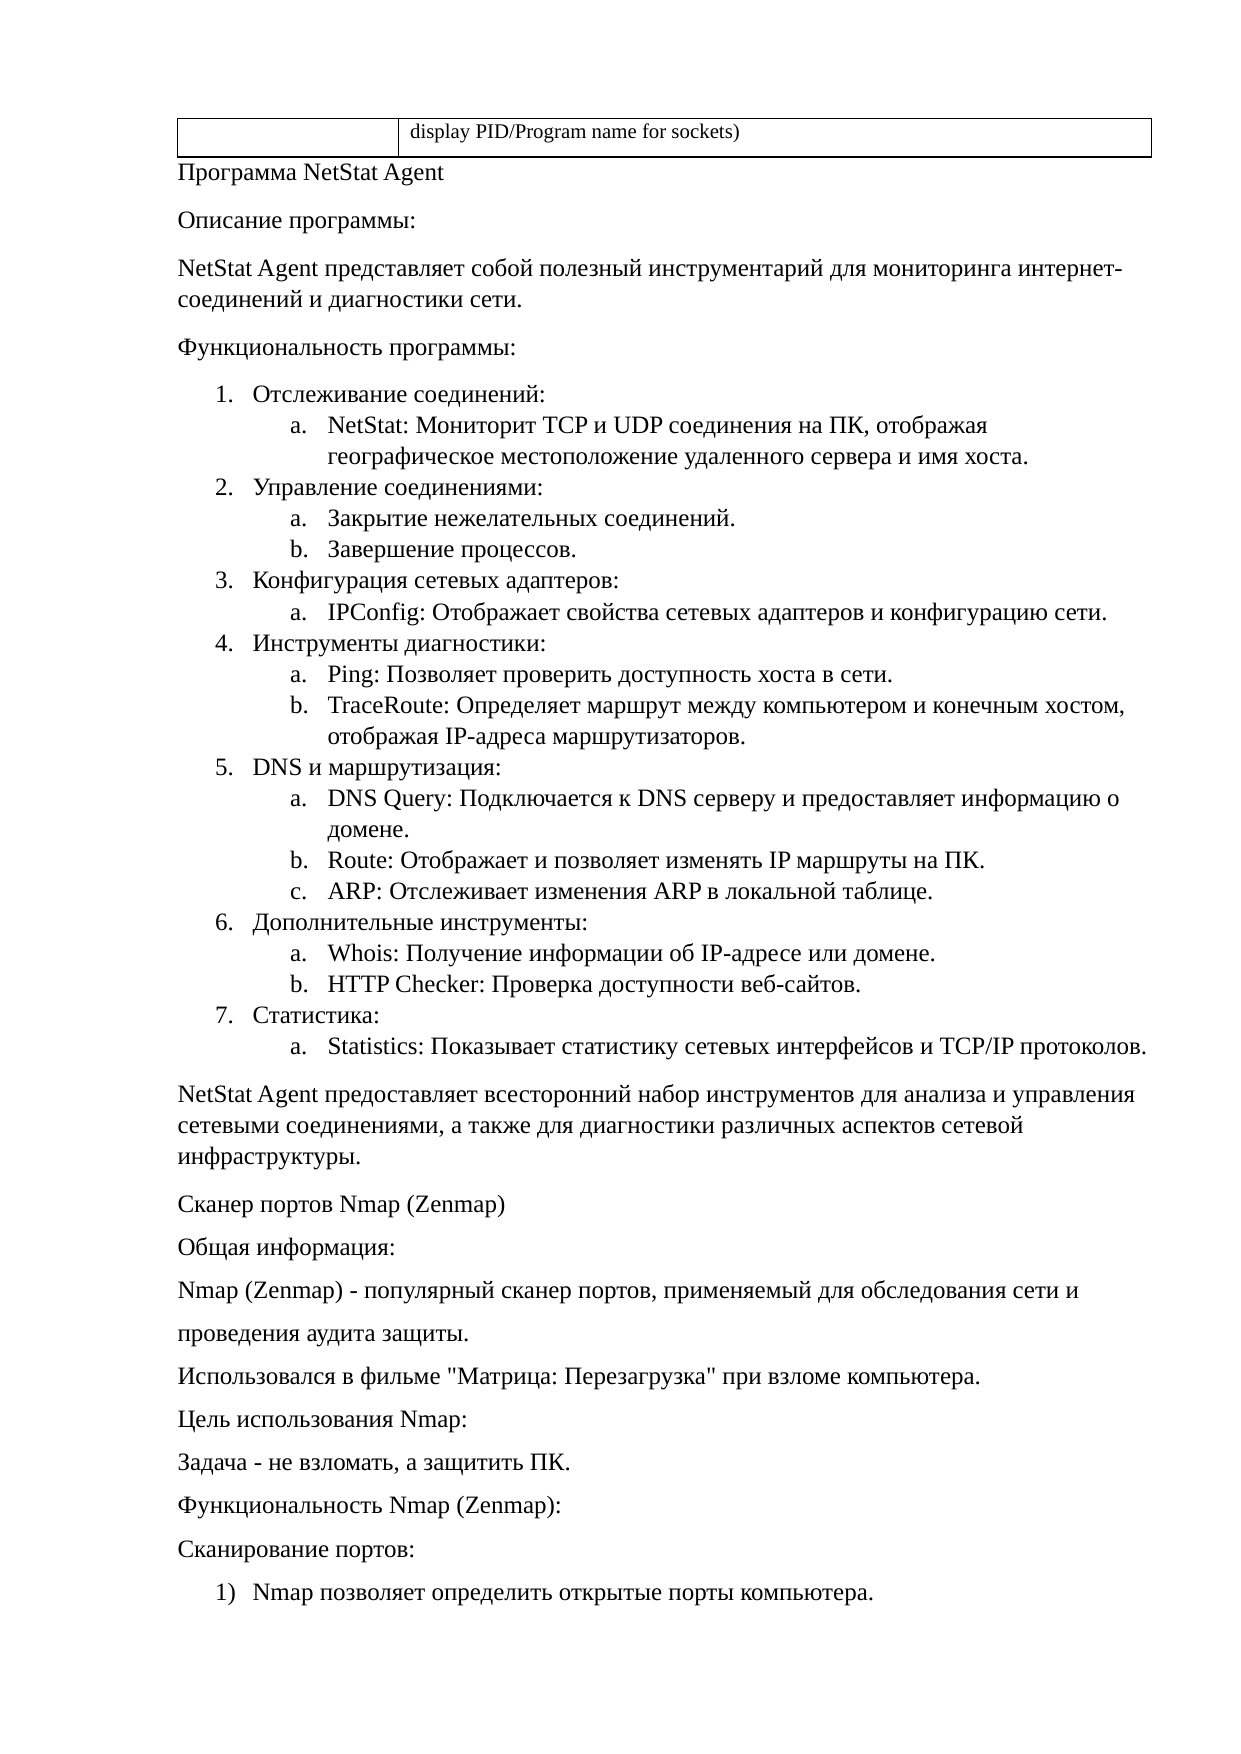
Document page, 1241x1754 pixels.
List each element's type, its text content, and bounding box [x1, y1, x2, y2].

text Описание программы: [177, 205, 1152, 234]
list Завершение процессов. [290, 534, 1152, 563]
text Функциональность программы: [177, 332, 1152, 360]
list Route: Отображает и позволяет изменять IP маршруты на ПК. [290, 845, 1152, 874]
list Статистика: [215, 1000, 1152, 1029]
text Цель использования Nmap: [177, 1404, 1152, 1433]
text Функциональность Nmap (Zenmap): [177, 1491, 1152, 1519]
text Nmap (Zenmap) - популярный сканер портов, применяемый для обследования сети и проведения аудита защиты. [177, 1275, 1152, 1347]
table_cell -p [178, 119, 398, 156]
list Whois: Получение информации об IP-адресе или домене. [290, 938, 1152, 967]
list TraceRoute: Определяет маршрут между компьютером и конечным хостом, отображая IP-адреса маршрутизаторов. [290, 690, 1152, 749]
list ARP: Отслеживает изменения ARP в локальной таблице. [290, 876, 1152, 905]
list DNS Query: Подключается к DNS серверу и предоставляет информацию о домене. [290, 783, 1152, 843]
text NetStat Agent представляет собой полезный инструментарий для мониторинга интернет-соединений и диагностики сети. [177, 253, 1152, 313]
list Конфигурация сетевых адаптеров: [215, 566, 1152, 594]
text Общая информация: [177, 1232, 1152, 1261]
table_cell Отобразить идентификатор/название процесса создавшего сокет (-p, --programs display PID/Program name for sockets) [399, 119, 1151, 156]
list Управление соединениями: [215, 472, 1152, 501]
text Программа NetStat Agent [177, 158, 1152, 186]
list Отслеживание соединений: [215, 379, 1152, 408]
text Сканирование портов: [177, 1534, 1152, 1562]
list HTTP Checker: Проверка доступности веб-сайтов. [290, 969, 1152, 998]
list IPConfig: Отображает свойства сетевых адаптеров и конфигурацию сети. [290, 597, 1152, 625]
text Задача - не взломать, а защитить ПК. [177, 1447, 1152, 1476]
list Инструменты диагностики: [215, 628, 1152, 656]
text NetStat Agent предоставляет всесторонний набор инструментов для анализа и управления сетевыми соединениями, а также для диагностики различных аспектов сетевой инфраструктуры. [177, 1079, 1152, 1170]
list DNS и маршрутизация: [215, 752, 1152, 781]
list Statistics: Показывает статистику сетевых интерфейсов и TCP/IP протоколов. [290, 1031, 1152, 1060]
list Дополнительные инструменты: [215, 907, 1152, 936]
text Использовался в фильме "Матрица: Перезагрузка" при взломе компьютера. [177, 1361, 1152, 1390]
list Nmap позволяет определить открытые порты компьютера. [215, 1577, 1152, 1606]
list Закрытие нежелательных соединений. [290, 503, 1152, 532]
text Сканер портов Nmap (Zenmap) [177, 1189, 1152, 1217]
list NetStat: Мониторит TCP и UDP соединения на ПК, отображая географическое местоположение удаленного сервера и имя хоста. [290, 410, 1152, 470]
list Ping: Позволяет проверить доступность хоста в сети. [290, 659, 1152, 687]
